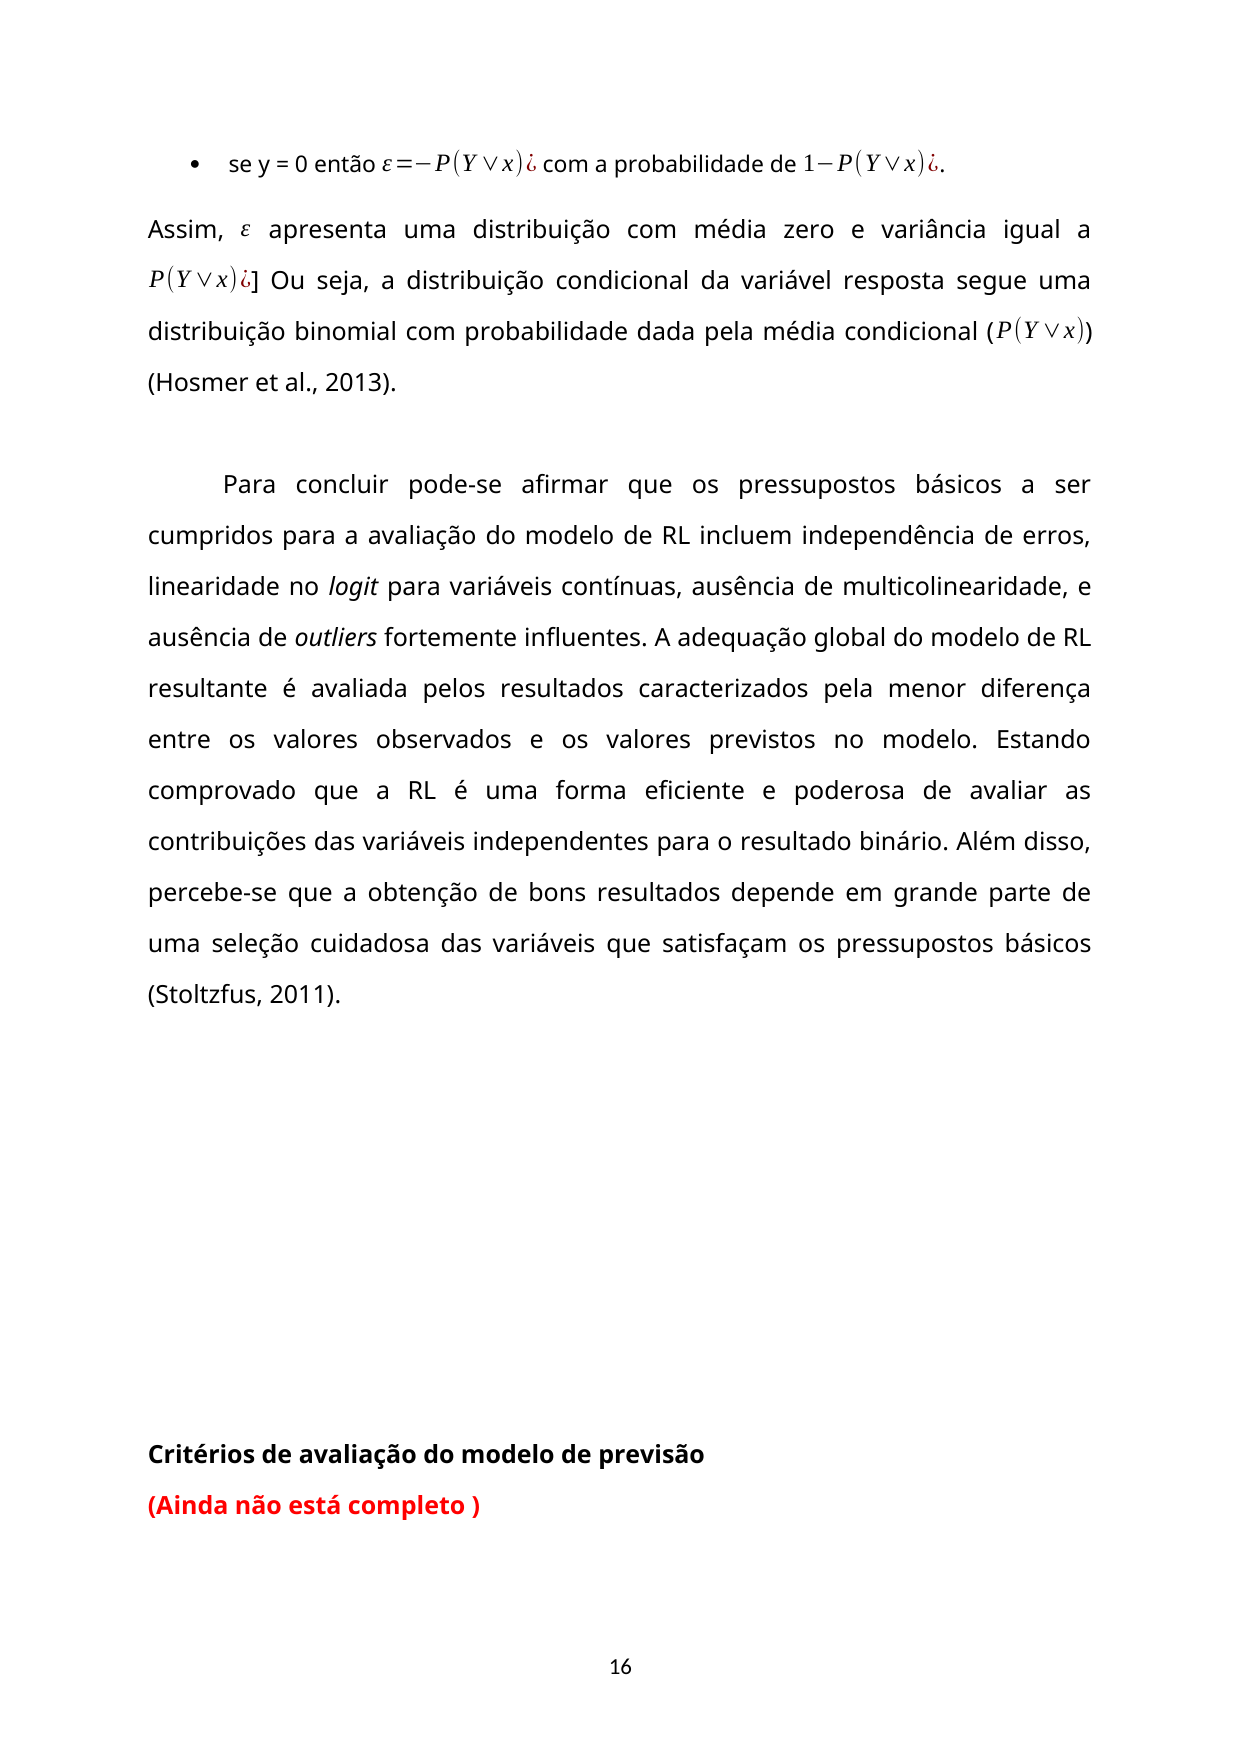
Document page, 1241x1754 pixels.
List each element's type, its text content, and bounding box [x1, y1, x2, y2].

text (Ainda não está completo ) [148, 1487, 1092, 1521]
list se y = 0 então com a probabilidade de . [191, 148, 1092, 179]
text Para concluir pode-se afirmar que os pressupostos básicos a ser cumpridos para a avaliação do modelo de RL incluem independência de erros, linearidade no logit para variáveis contínuas, ausência de multicolinearidade, e ausência de outliers fortemente influentes. A adequação global do modelo de RL resultante é avaliada pelos resultados caracterizados pela menor diferença entre os valores observados e os valores previstos no modelo. Estando comprovado que a RL é uma forma eficiente e poderosa de avaliar as contribuições das variáveis independentes para o resultado binário. Além disso, percebe-se que a obtenção de bons resultados depende em grande parte de uma seleção cuidadosa das variáveis que satisfaçam os pressupostos básicos (Stoltzfus, 2011). [148, 466, 1092, 1011]
text Critérios de avaliação do modelo de previsão [148, 1436, 1092, 1470]
text Assim, apresenta uma distribuição com média zero e variância igual a ] Ou seja, a distribuição condicional da variável resposta segue uma distribuição binomial com probabilidade dada pela média condicional () (Hosmer et al., 2013). [148, 211, 1092, 398]
